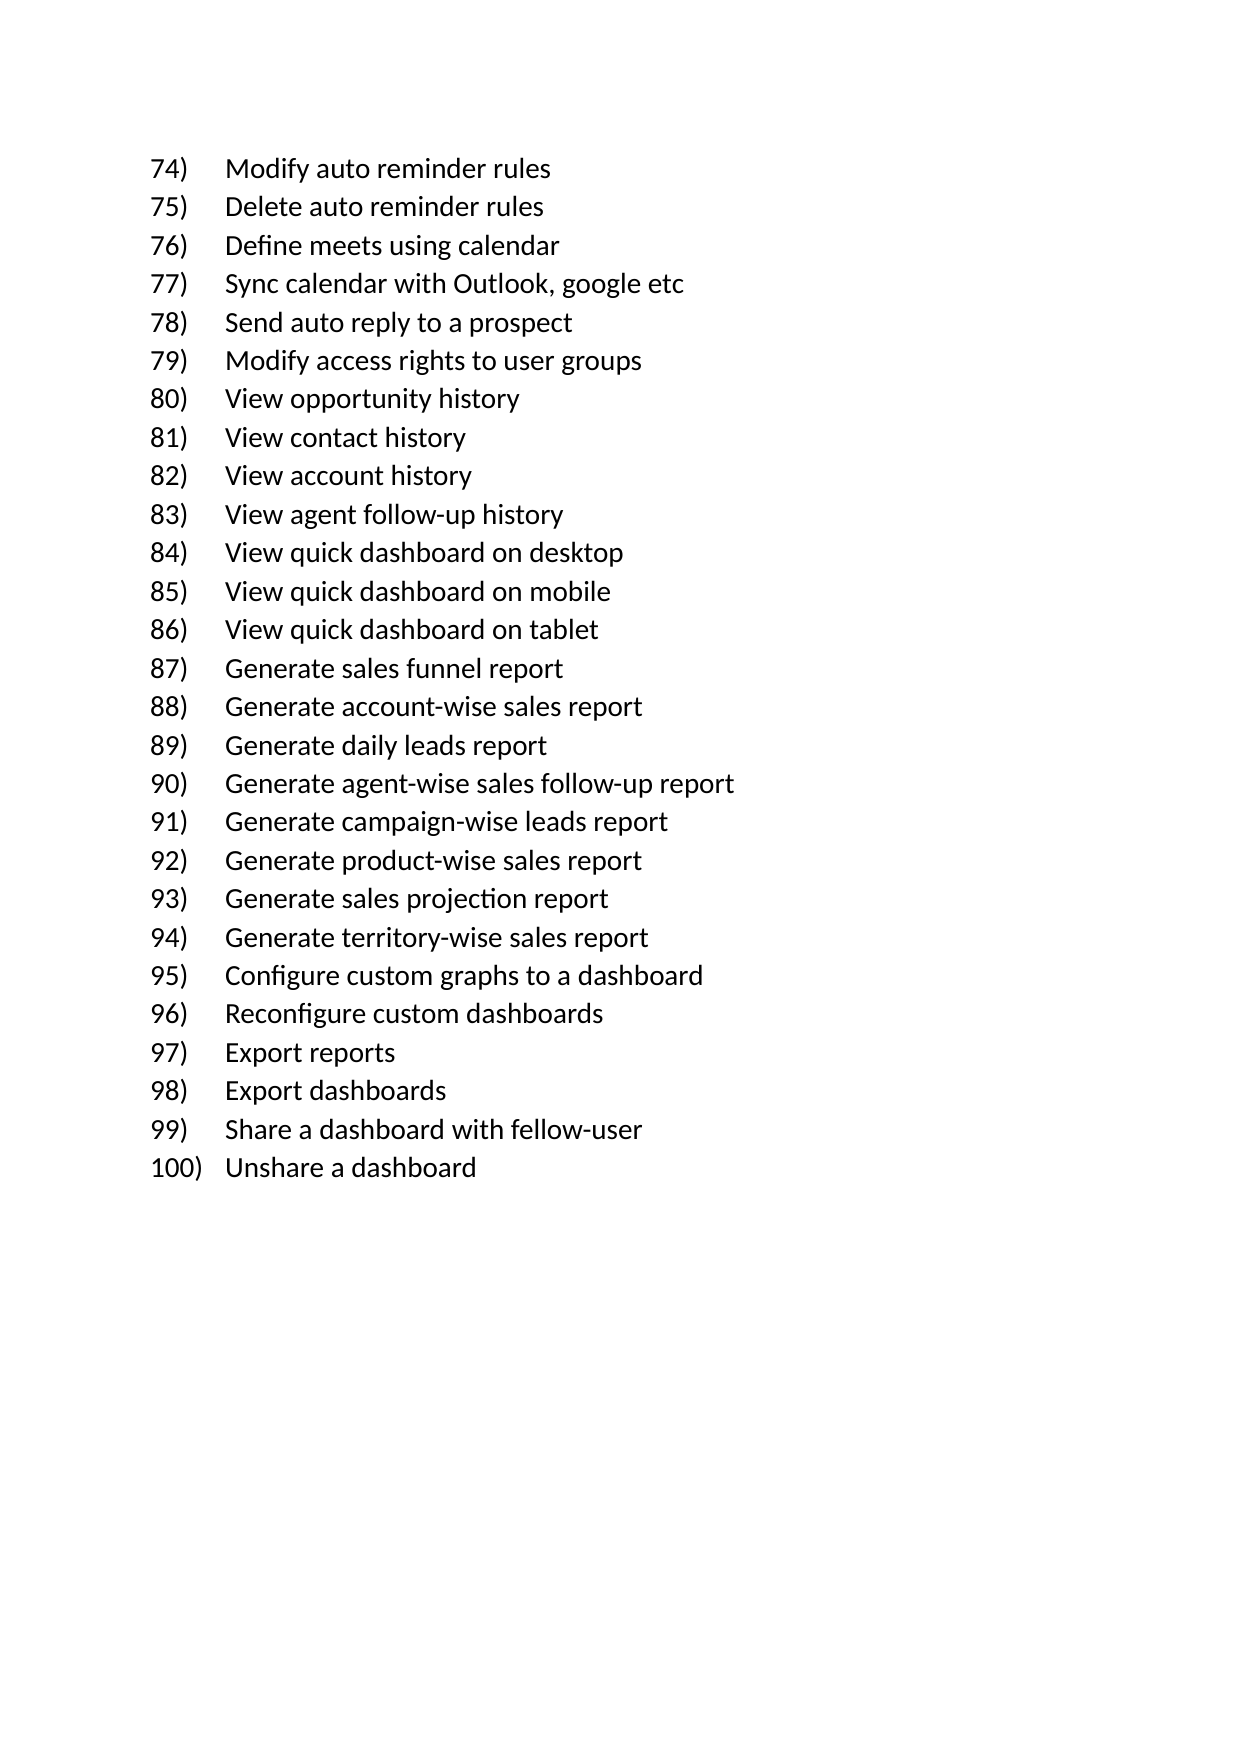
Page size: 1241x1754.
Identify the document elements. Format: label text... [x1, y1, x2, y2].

list Modify auto reminder rules [150, 150, 1090, 186]
list Generate account-wise sales report [150, 688, 1090, 724]
list Share a dashboard with fellow-user [150, 1111, 1090, 1147]
list View agent follow-up history [150, 496, 1090, 532]
list Generate product-wise sales report [150, 842, 1090, 877]
list Modify access rights to user groups [150, 342, 1090, 378]
list Sync calendar with Outlook, google etc [150, 265, 1090, 301]
list Export reports [150, 1034, 1090, 1070]
list Generate campaign-wise leads report [150, 803, 1090, 839]
list Generate agent-wise sales follow-up report [150, 765, 1090, 801]
list Generate sales funnel report [150, 650, 1090, 685]
list Delete auto reminder rules [150, 188, 1090, 224]
list View quick dashboard on mobile [150, 573, 1090, 608]
list View quick dashboard on tablet [150, 611, 1090, 647]
list Generate daily leads report [150, 727, 1090, 762]
list View opportunity history [150, 381, 1090, 416]
list Generate sales projection report [150, 880, 1090, 916]
list View account history [150, 457, 1090, 493]
list Generate territory-wise sales report [150, 919, 1090, 954]
list Send auto reply to a prospect [150, 304, 1090, 339]
list Configure custom graphs to a dashboard [150, 957, 1090, 993]
list Unshare a dashboard [150, 1149, 1090, 1185]
list View contact history [150, 419, 1090, 455]
list Export dashboards [150, 1072, 1090, 1108]
list Define meets using calendar [150, 227, 1090, 262]
list Reconfigure custom dashboards [150, 996, 1090, 1031]
list View quick dashboard on desktop [150, 534, 1090, 570]
